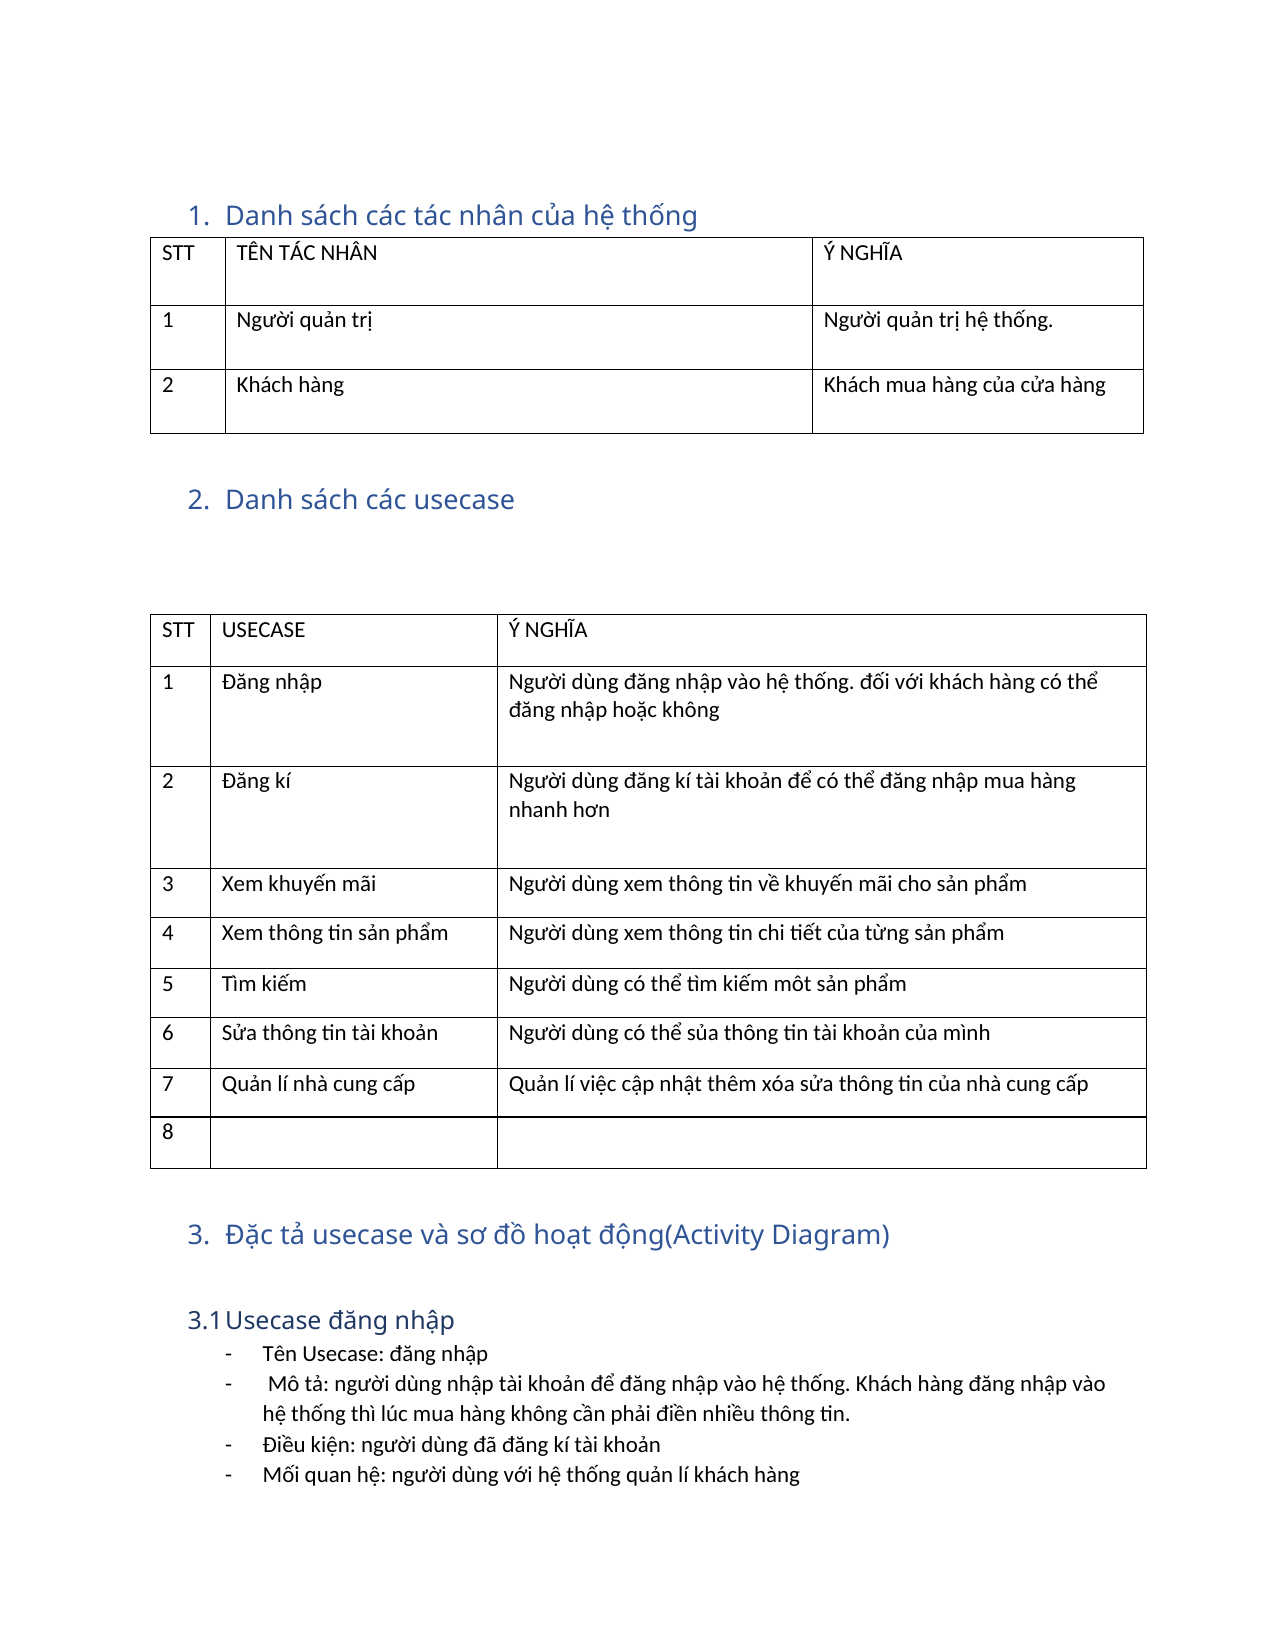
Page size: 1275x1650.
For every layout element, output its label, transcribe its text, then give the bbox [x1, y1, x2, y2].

table_cell Người dùng đăng nhập vào hệ thống. đối với khách hàng có thể đăng nhập hoặc không [498, 667, 1146, 766]
subtitle Danh sách các tác nhân của hệ thống [187, 197, 1125, 234]
table_cell 7 [151, 1069, 210, 1116]
subtitle Đặc tả usecase và sơ đồ hoạt động(Activity Diagram) [187, 1216, 1125, 1252]
table_cell Người dùng đăng kí tài khoản để có thể đăng nhập mua hàng nhanh hơn [498, 767, 1146, 868]
table_cell Người quản trị [226, 306, 812, 369]
table_cell 1 [151, 306, 225, 369]
table_cell Đăng kí [211, 767, 497, 868]
table_cell Tìm kiếm [211, 969, 497, 1017]
table_cell Quản lí việc cập nhật thêm xóa sửa thông tin của nhà cung cấp [498, 1069, 1146, 1116]
table_cell Người dùng xem thông tin về khuyến mãi cho sản phẩm [498, 869, 1146, 917]
table_cell 8 [151, 1118, 210, 1168]
table_cell [498, 1118, 1146, 1168]
table_cell 2 [151, 767, 210, 868]
list Mối quan hệ: người dùng với hệ thống quản lí khách hàng [225, 1460, 1184, 1488]
table_cell Quản lí nhà cung cấp [211, 1069, 497, 1116]
table_cell 4 [151, 918, 210, 968]
table_header TÊN TÁC NHÂN [226, 238, 812, 304]
table_cell Người dùng có thể tìm kiếm môt sản phẩm [498, 969, 1146, 1017]
subtitle Danh sách các usecase [187, 481, 1125, 518]
table_cell Xem thông tin sản phẩm [211, 918, 497, 968]
list Tên Usecase: đăng nhập [225, 1339, 1125, 1367]
table_cell Người dùng có thể sủa thông tin tài khoản của mình [498, 1018, 1146, 1068]
table_cell Khách mua hàng của cửa hàng [813, 370, 1143, 433]
subtitle Usecase đăng nhập [187, 1302, 1125, 1336]
table_cell Người quản trị hệ thống. [813, 306, 1143, 369]
table_cell Khách hàng [226, 370, 812, 433]
list Mô tả: người dùng nhập tài khoản để đăng nhập vào hệ thống. Khách hàng đăng nhập vào hệ thống thì lúc mua hàng không cần phải điền nhiều thông tin. [225, 1369, 1125, 1427]
table_cell 5 [151, 969, 210, 1017]
table_cell 1 [151, 667, 210, 766]
table_cell Người dùng xem thông tin chi tiết của từng sản phẩm [498, 918, 1146, 968]
table_cell Xem khuyến mãi [211, 869, 497, 917]
table_header Ý NGHĨA [813, 238, 1143, 304]
table_cell 6 [151, 1018, 210, 1068]
table_header USECASE [211, 615, 497, 666]
list Điều kiện: người dùng đã đăng kí tài khoản [225, 1430, 1184, 1458]
table_cell 3 [151, 869, 210, 917]
table_cell [211, 1118, 497, 1168]
table_header Ý NGHĨA [498, 615, 1146, 666]
table_cell Đăng nhập [211, 667, 497, 766]
table_header STT [151, 238, 225, 304]
table_cell 2 [151, 370, 225, 433]
table_cell Sửa thông tin tài khoản [211, 1018, 497, 1068]
table_header STT [151, 615, 210, 666]
